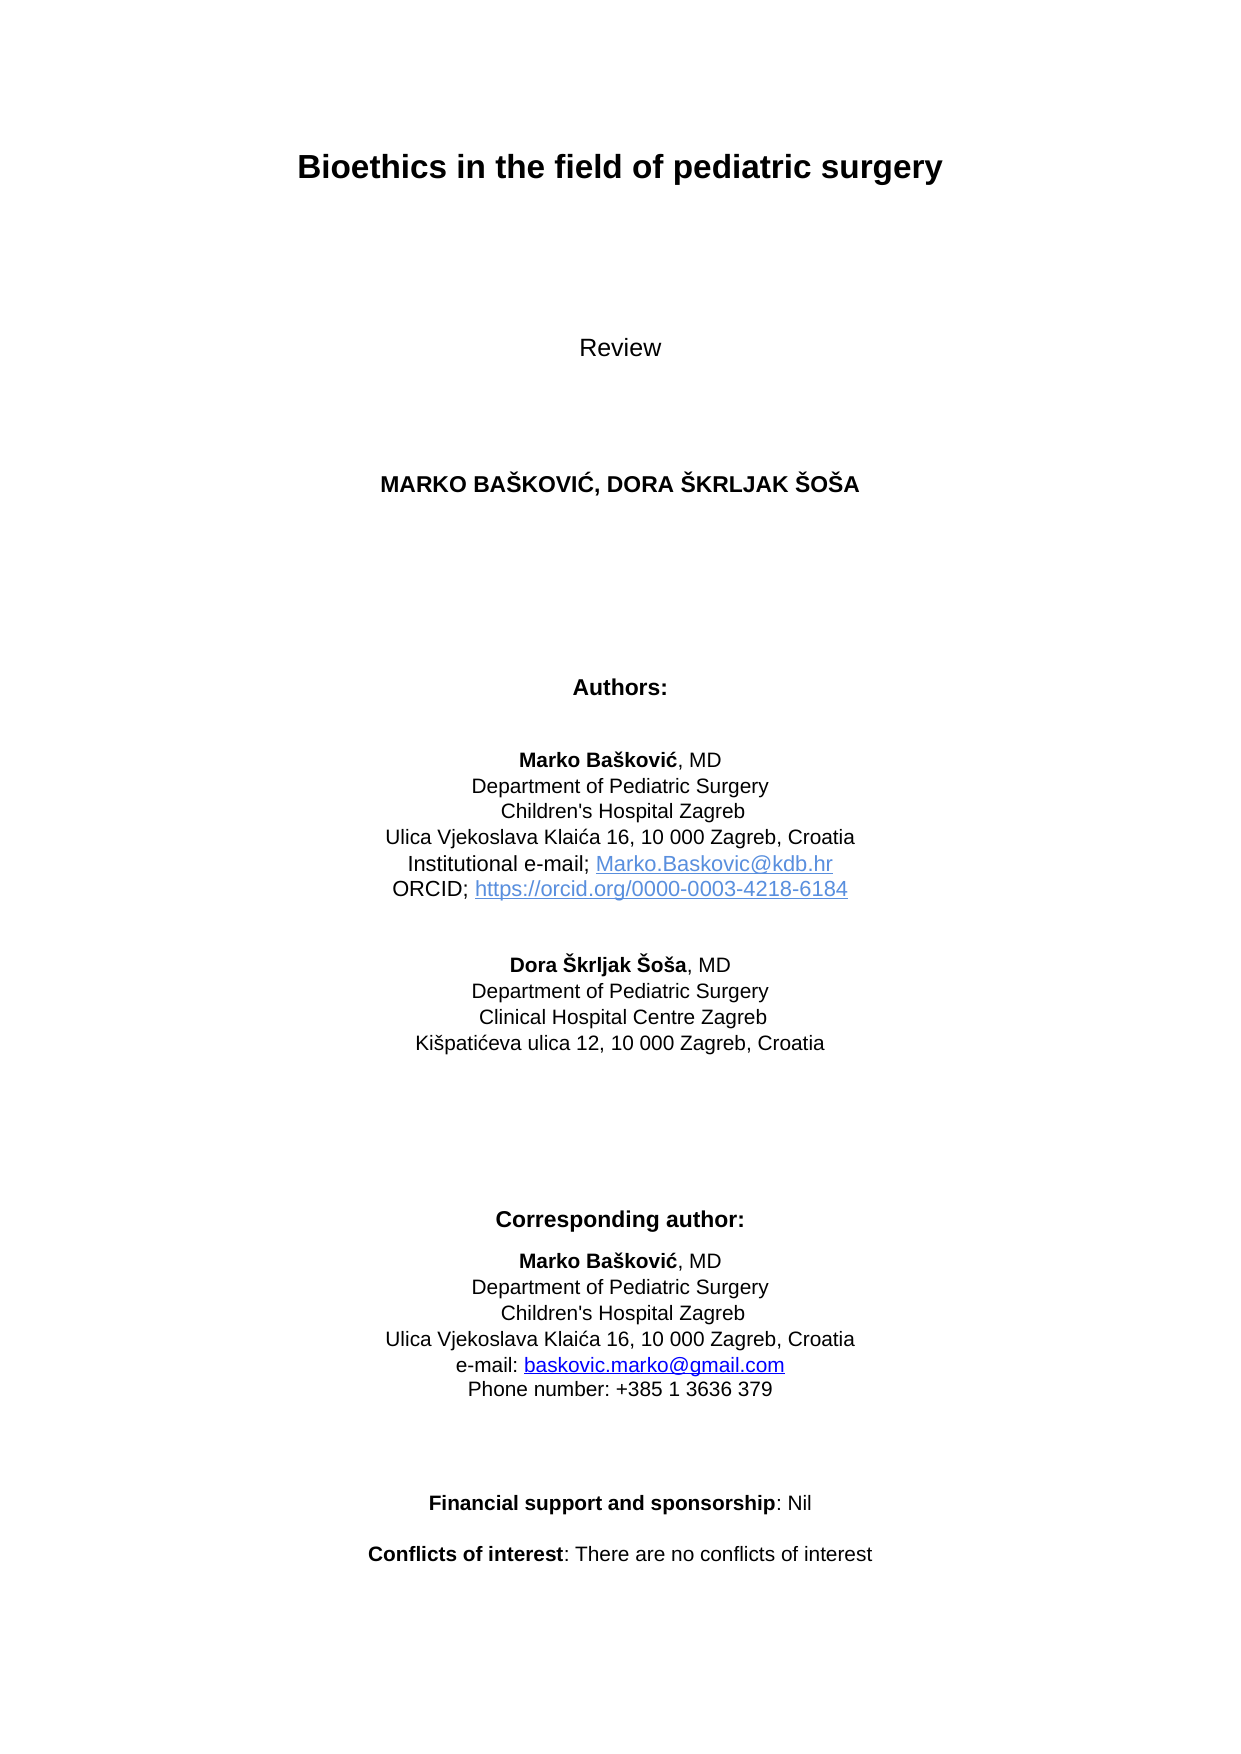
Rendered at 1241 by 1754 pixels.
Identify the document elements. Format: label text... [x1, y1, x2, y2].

text Kišpatićeva ulica 12, 10 000 Zagreb, Croatia [295, 1031, 945, 1054]
text Department of Pediatric Surgery [295, 979, 945, 1003]
text Ulica Vjekoslava Klaića 16, 10 000 Zagreb, Croatia [295, 1327, 945, 1351]
text Ulica Vjekoslava Klaića 16, 10 000 Zagreb, Croatia [295, 825, 945, 849]
text e-mail: baskovic.marko@gmail.com [148, 1352, 1093, 1376]
text Children's Hospital Zagreb [295, 1301, 945, 1325]
text Dora Škrljak Šoša, MD [295, 953, 945, 977]
text Marko Bašković, MD [295, 748, 945, 772]
text Clinical Hospital Centre Zagreb [295, 1005, 945, 1029]
text ORCID; https://orcid.org/0000-0003-4218-6184 [148, 876, 1093, 901]
text Review [148, 333, 1093, 362]
text Department of Pediatric Surgery [295, 773, 945, 797]
text MARKO BAŠKOVIĆ, DORA ŠKRLJAK ŠOŠA [148, 471, 1093, 497]
text Institutional e-mail; Marko.Baskovic@kdb.hr [148, 851, 1093, 876]
text Children's Hospital Zagreb [295, 799, 945, 823]
text Phone number: +385 1 3636 379 [148, 1376, 1093, 1400]
text Financial support and sponsorship: Nil Conflicts of interest: There are no conflicts of interest [148, 1490, 1093, 1566]
text Authors: [295, 674, 945, 701]
text Corresponding author: [295, 1206, 945, 1232]
text Marko Bašković, MD [295, 1249, 945, 1273]
text Bioethics in the field of pediatric surgery [148, 148, 1093, 186]
text Department of Pediatric Surgery [295, 1275, 945, 1299]
